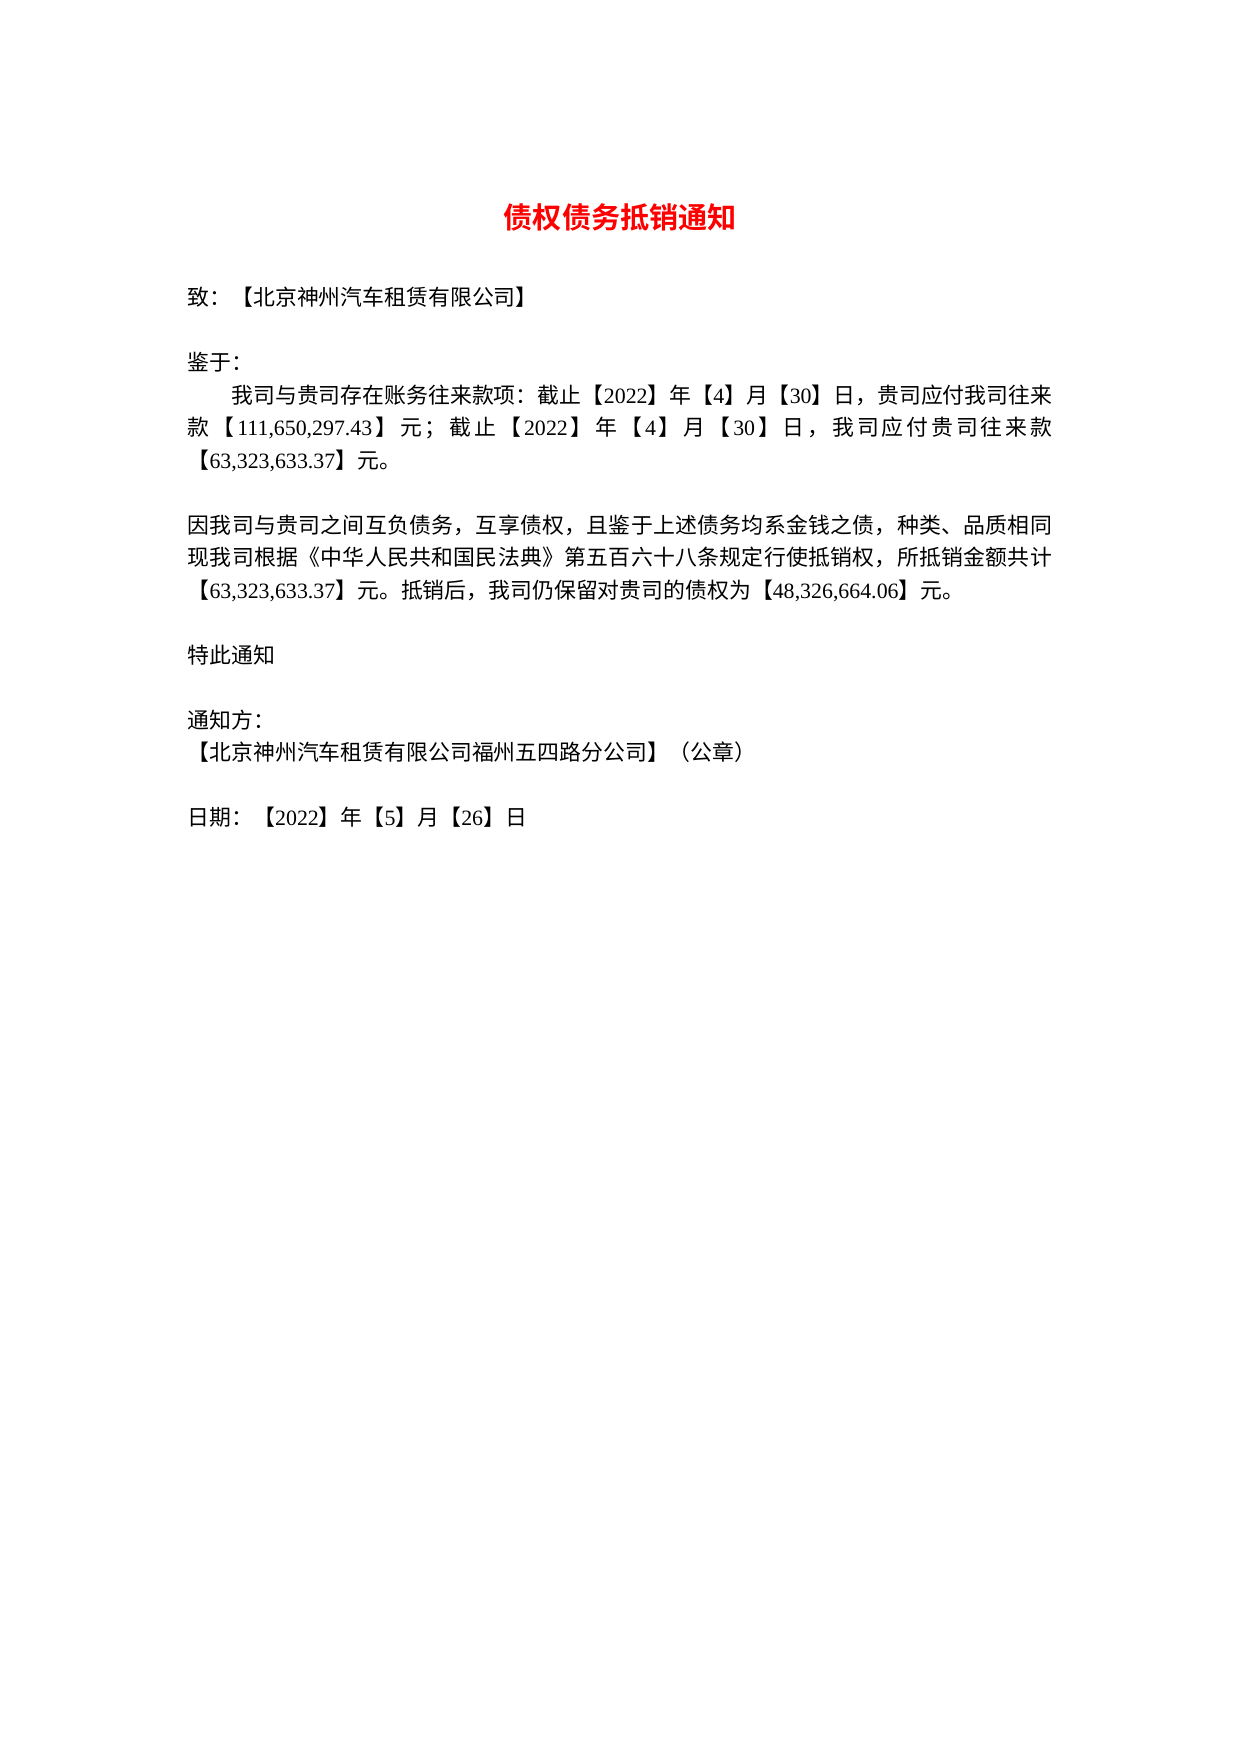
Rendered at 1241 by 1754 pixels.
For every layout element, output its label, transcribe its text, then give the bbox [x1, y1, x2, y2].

text 鉴于： [187, 345, 1053, 377]
text 特此通知 [187, 637, 1053, 670]
text 日期：【2022】年【5】月【26】日 [187, 800, 1053, 832]
text 债权债务抵销通知 [187, 194, 1053, 237]
text 因我司与贵司之间互负债务，互享债权，且鉴于上述债务均系金钱之债，种类、品质相同，现我司根据《中华人民共和国民法典》第五百六十八条规定行使抵销权，所抵销金额共计【63,323,633.37】元。抵销后，我司仍保留对贵司的债权为【48,326,664.06】元。 [187, 507, 1053, 605]
text 我司与贵司存在账务往来款项：截止【2022】年【4】月【30】日，贵司应付我司往来款【111,650,297.43】元；截止【2022】年【4】月【30】日，我司应付贵司往来款【63,323,633.37】元。 [187, 377, 1053, 475]
text 致：【北京神州汽车租赁有限公司】 [187, 280, 1053, 312]
text 【北京神州汽车租赁有限公司福州五四路分公司】（公章） [187, 735, 1053, 767]
text 通知方： [187, 702, 1053, 735]
